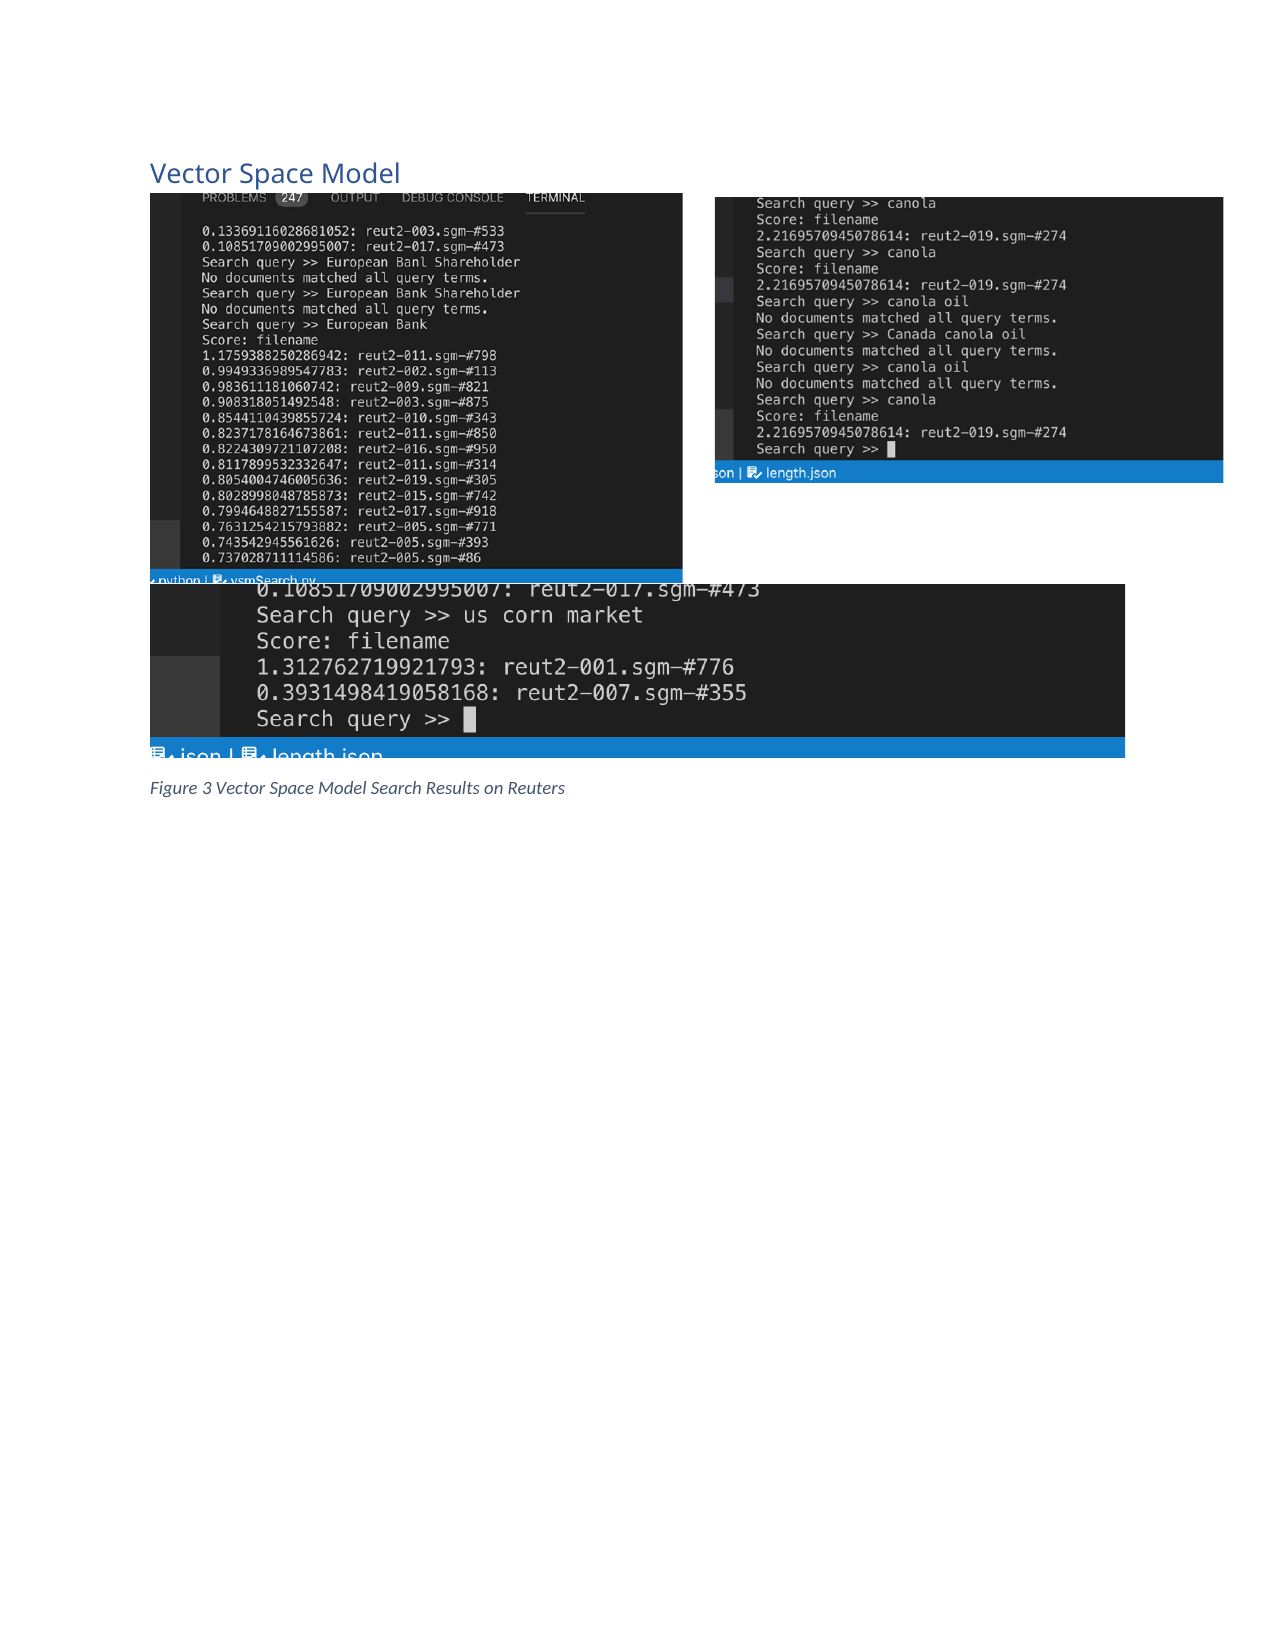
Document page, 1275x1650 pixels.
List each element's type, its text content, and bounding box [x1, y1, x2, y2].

picture [150, 193, 683, 583]
subtitle Vector Space Model [150, 154, 1125, 191]
picture [150, 584, 1125, 758]
